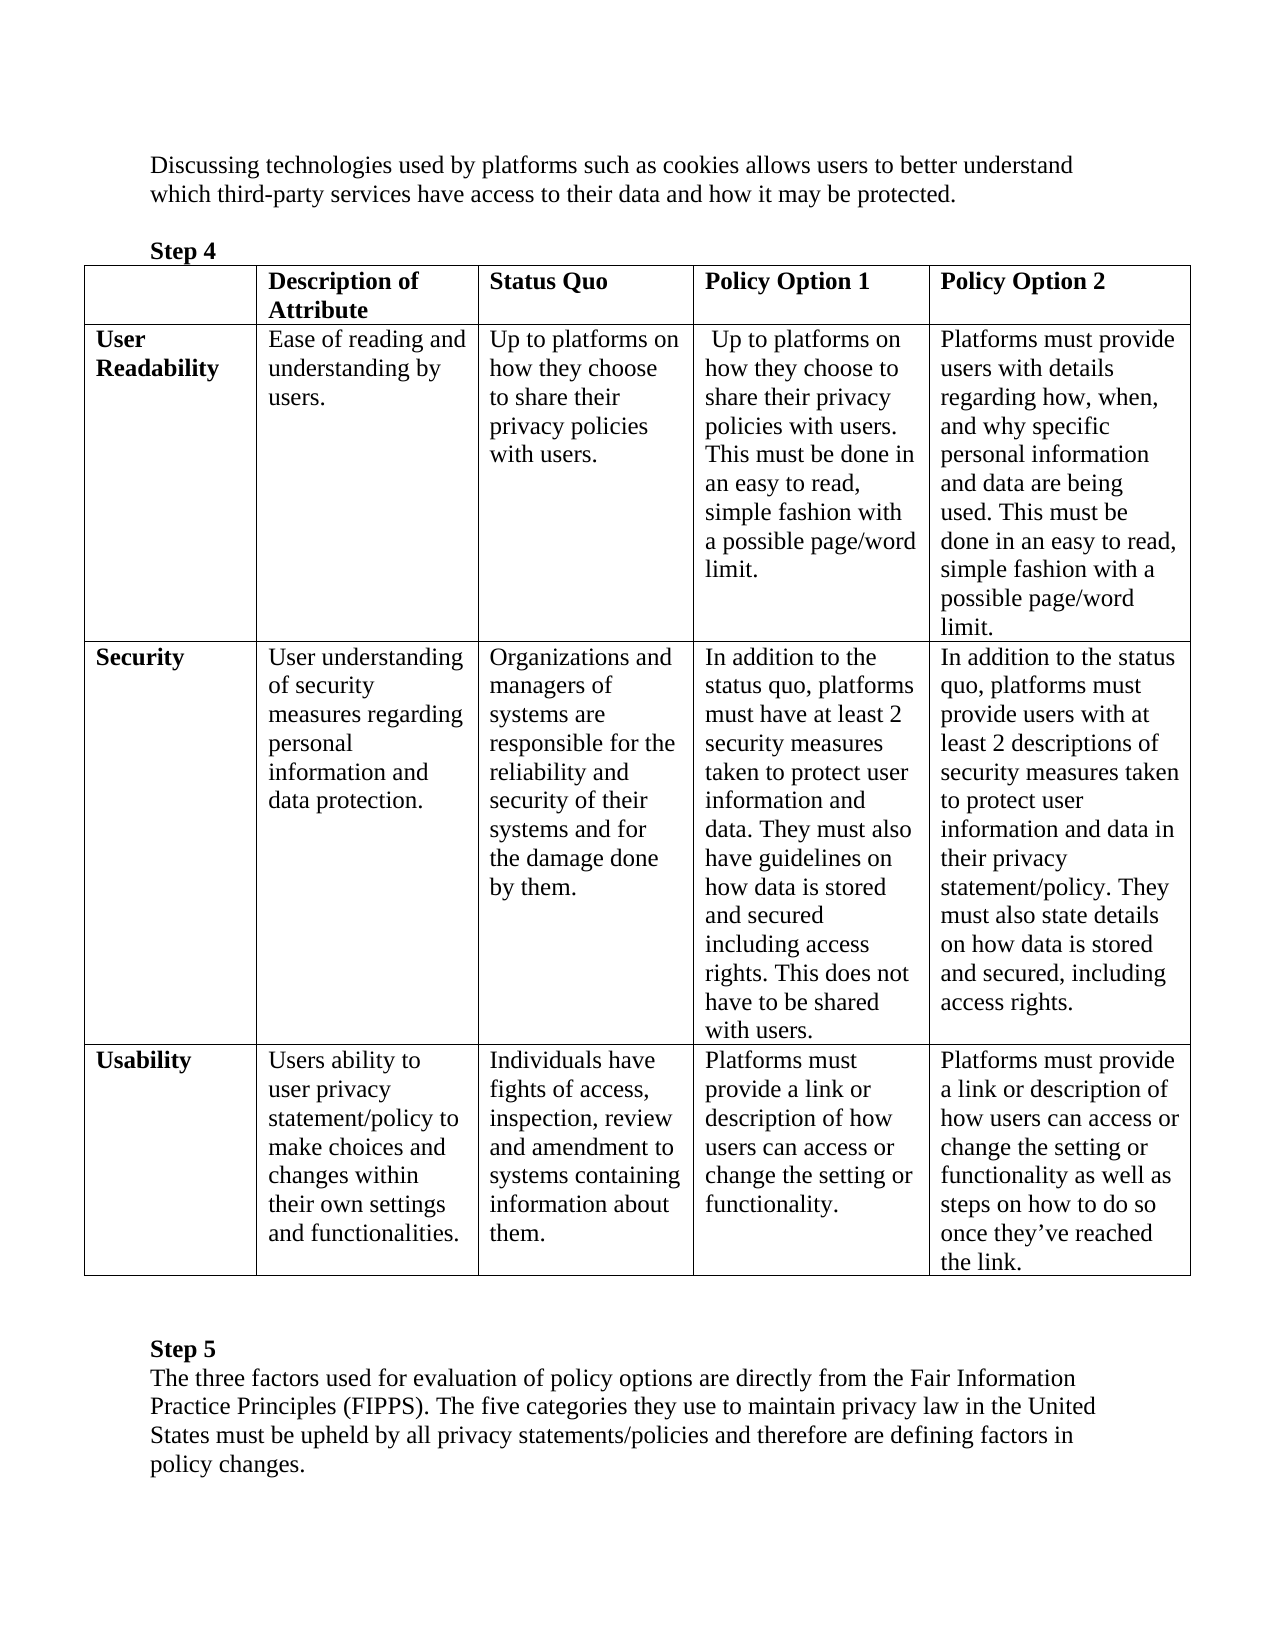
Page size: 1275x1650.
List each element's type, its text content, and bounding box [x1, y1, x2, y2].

table_cell Security [85, 642, 256, 1044]
table_cell User Readability [85, 325, 256, 641]
text Step 5 [150, 1334, 1125, 1363]
table_cell Organizations and managers of systems are responsible for the reliability and security of their systems and for the damage done by them. [479, 642, 693, 1044]
table_cell In addition to the status quo, platforms must provide users with at least 2 descriptions of security measures taken to protect user information and data in their privacy statement/policy. They must also state details on how data is stored and secured, including access rights. [930, 642, 1190, 1044]
table_cell Up to platforms on how they choose to share their privacy policies with users. [479, 325, 693, 641]
text Step 4 [150, 236, 1125, 265]
table_header Policy Option 1 [694, 266, 929, 323]
table_cell Platforms must provide users with details regarding how, when, and why specific personal information and data are being used. This must be done in an easy to read, simple fashion with a possible page/word limit. [930, 325, 1190, 641]
table_header Description of Attribute [257, 266, 478, 323]
table_header [85, 266, 256, 323]
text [150, 150, 1125, 207]
table_cell Usability [85, 1045, 256, 1275]
text The three factors used for evaluation of policy options are directly from the Fair Information Practice Principles (FIPPS). The five categories they use to maintain privacy law in the United States must be upheld by all privacy statements/policies and therefore are defining factors in policy changes. [150, 1363, 1125, 1478]
table_cell Individuals have fights of access, inspection, review and amendment to systems containing information about them. [479, 1045, 693, 1275]
table_cell Up to platforms on how they choose to share their privacy policies with users. This must be done in an easy to read, simple fashion with a possible page/word limit. [694, 325, 929, 641]
table_cell Platforms must provide a link or description of how users can access or change the setting or functionality. [694, 1045, 929, 1275]
table_header Policy Option 2 [930, 266, 1190, 323]
table_cell Ease of reading and understanding by users. [257, 325, 478, 641]
table_header Status Quo [479, 266, 693, 323]
table_cell Platforms must provide a link or description of how users can access or change the setting or functionality as well as steps on how to do so once they’ve reached the link. [930, 1045, 1190, 1275]
table_cell In addition to the status quo, platforms must have at least 2 security measures taken to protect user information and data. They must also have guidelines on how data is stored and secured including access rights. This does not have to be shared with users. [694, 642, 929, 1044]
table_cell User understanding of security measures regarding personal information and data protection. [257, 642, 478, 1044]
table_cell Users ability to user privacy statement/policy to make choices and changes within their own settings and functionalities. [257, 1045, 478, 1275]
